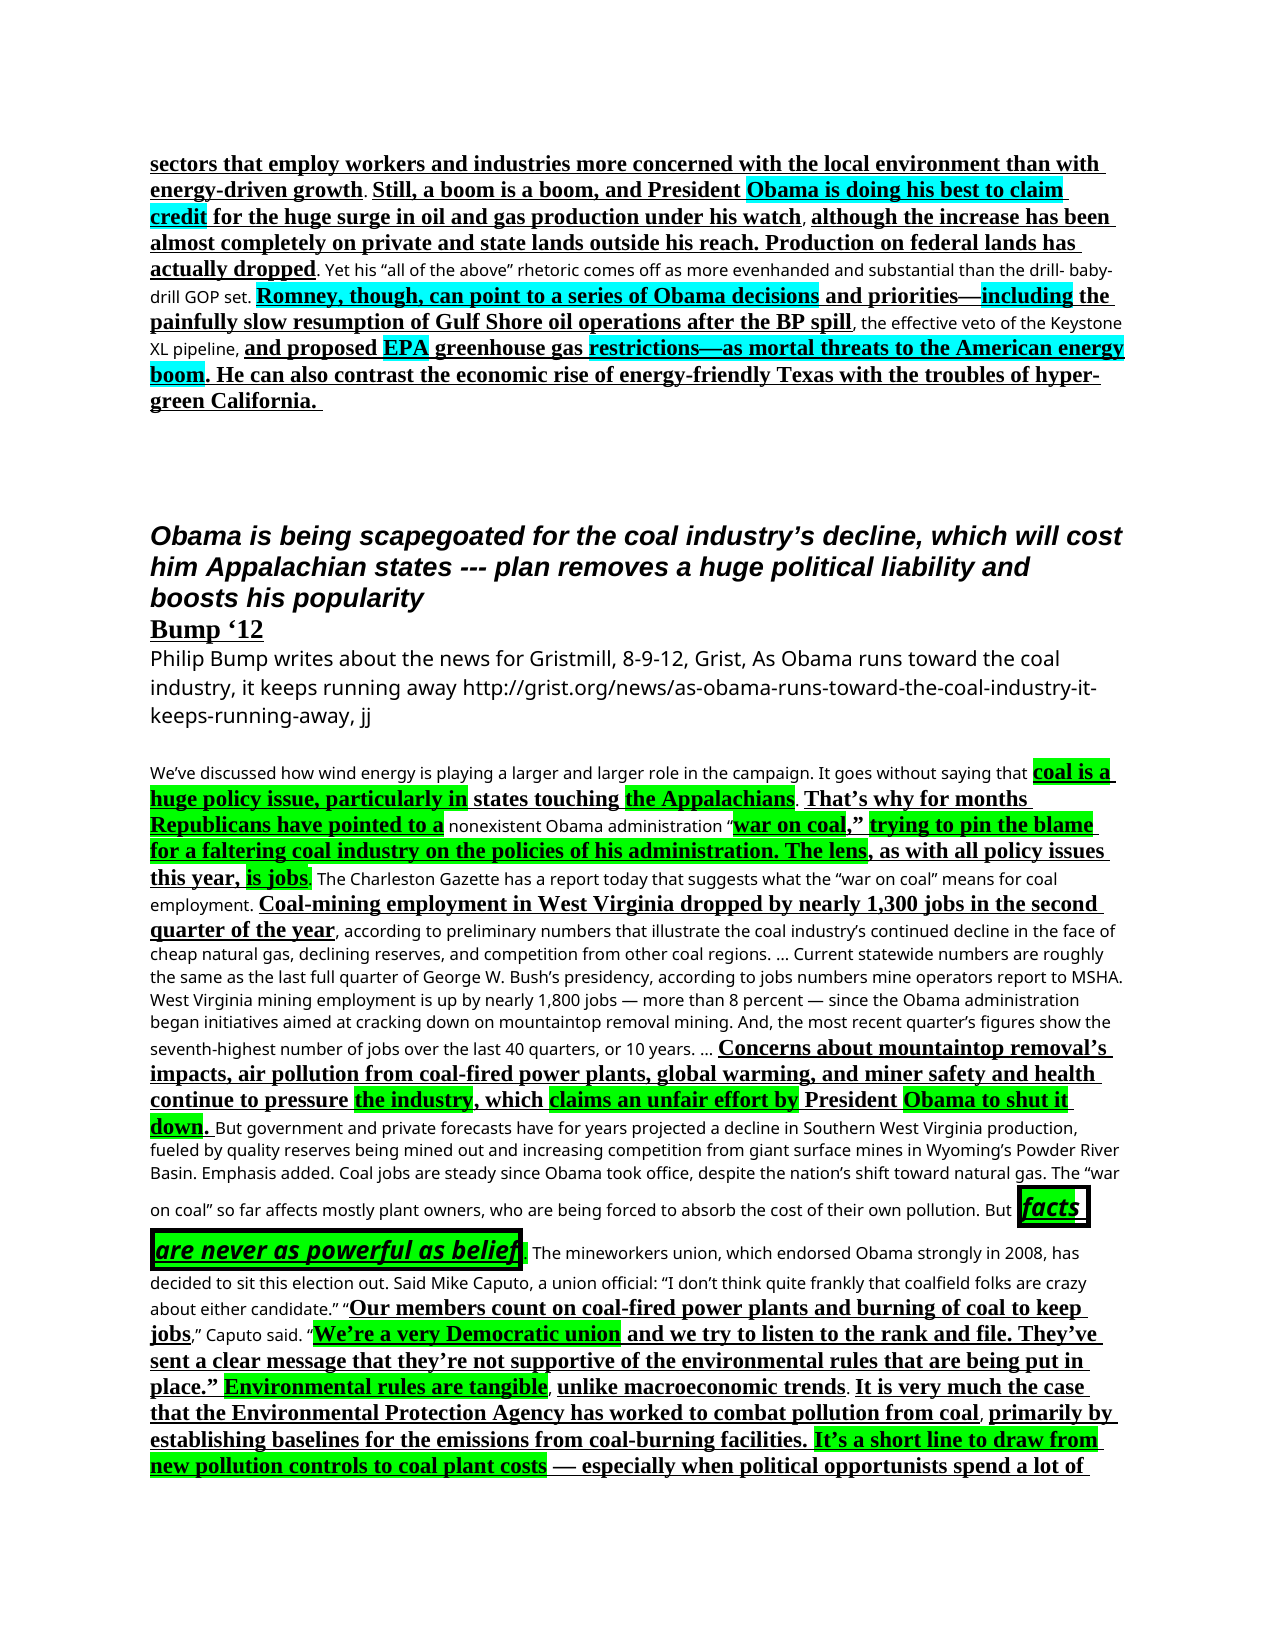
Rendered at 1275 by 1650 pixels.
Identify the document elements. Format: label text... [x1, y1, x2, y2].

subtitle Obama is being scapegoated for the coal industry’s decline, which will cost him Appalachian states --- plan removes a huge political liability and boosts his popularity [150, 520, 1125, 613]
text Philip Bump writes about the news for Gristmill, 8-9-12, Grist, As Obama runs toward the coal industry, it keeps running away http://grist.org/news/as-obama-runs-toward-the-coal-industry-it-keeps-running-away, jj [150, 644, 1125, 730]
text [150, 150, 1125, 413]
text Bump ‘12 [150, 613, 1125, 644]
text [150, 758, 1125, 1478]
